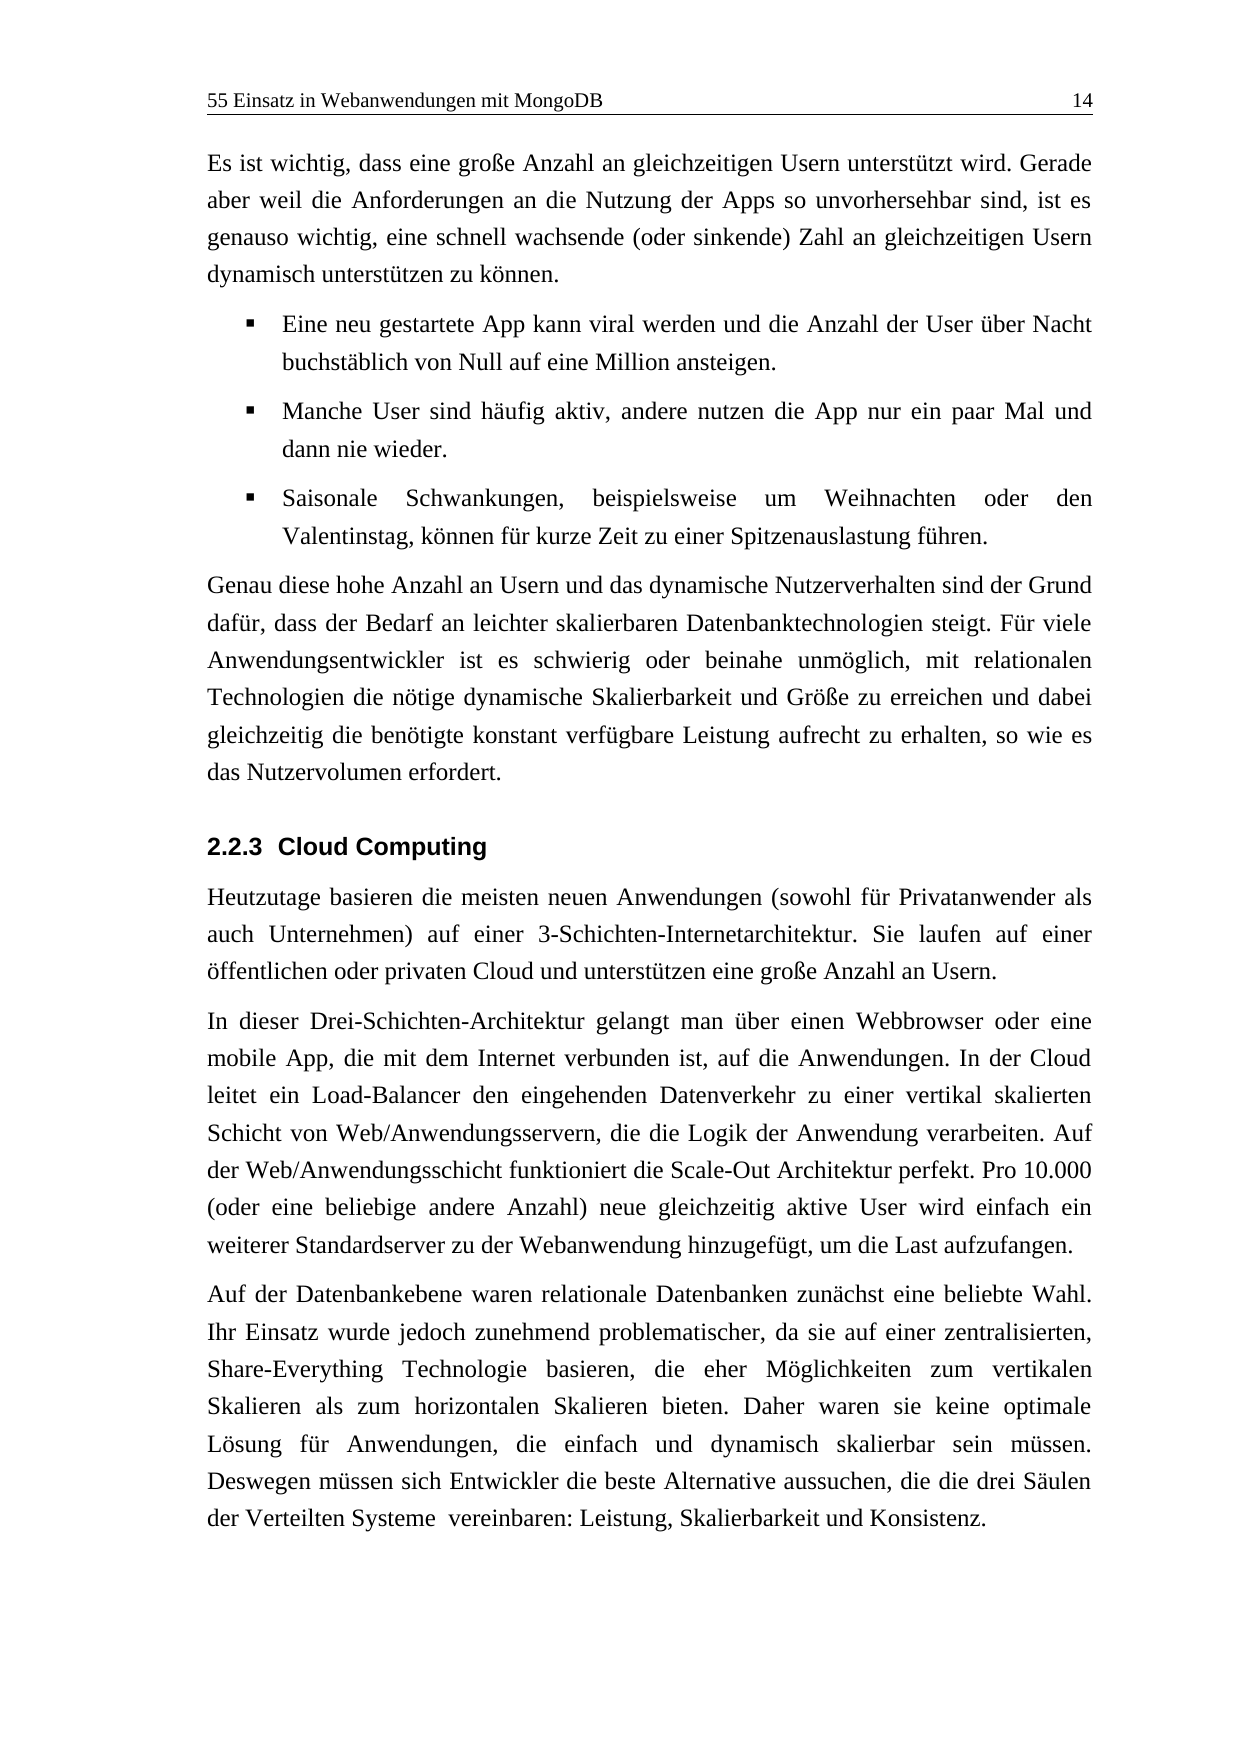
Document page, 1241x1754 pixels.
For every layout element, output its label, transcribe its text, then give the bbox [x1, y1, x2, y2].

text Auf der Datenbankebene waren relationale Datenbanken zunächst eine beliebte Wahl. Ihr Einsatz wurde jedoch zunehmend problematischer, da sie auf einer zentralisierten, Share-Everything Technologie basieren, die eher Möglichkeiten zum vertikalen Skalieren als zum horizontalen Skalieren bieten. Daher waren sie keine optimale Lösung für Anwendungen, die einfach und dynamisch skalierbar sein müssen. Deswegen müssen sich Entwickler die beste Alternative aussuchen, die die drei Säulen der Verteilten Systeme vereinbaren: Leistung, Skalierbarkeit und Konsistenz. [207, 1279, 1093, 1532]
list Manche User sind häufig aktiv, andere nutzen die App nur ein paar Mal und dann nie wieder. [244, 396, 1093, 462]
text Heutzutage basieren die meisten neuen Anwendungen (sowohl für Privatanwender als auch Unternehmen) auf einer 3-Schichten-Internetarchitektur. Sie laufen auf einer öffentlichen oder privaten Cloud und unterstützen eine große Anzahl an Usern. [207, 882, 1093, 985]
text In dieser Drei-Schichten-Architektur gelangt man über einen Webbrowser oder eine mobile App, die mit dem Internet verbunden ist, auf die Anwendungen. In der Cloud leitet ein Load-Balancer den eingehenden Datenverkehr zu einer vertikal skalierten Schicht von Web/Anwendungsservern, die die Logik der Anwendung verarbeiten. Auf der Web/Anwendungsschicht funktioniert die Scale-Out Architektur perfekt. Pro 10.000 (oder eine beliebige andere Anzahl) neue gleichzeitig aktive User wird einfach ein weiterer Standardserver zu der Webanwendung hinzugefügt, um die Last aufzufangen. [207, 1006, 1093, 1258]
subtitle Cloud Computing [207, 832, 1093, 861]
text Es ist wichtig, dass eine große Anzahl an gleichzeitigen Usern unterstützt wird. Gerade aber weil die Anforderungen an die Nutzung der Apps so unvorhersehbar sind, ist es genauso wichtig, eine schnell wachsende (oder sinkende) Zahl an gleichzeitigen Usern dynamisch unterstützen zu können. [207, 148, 1093, 288]
text Genau diese hohe Anzahl an Usern und das dynamische Nutzerverhalten sind der Grund dafür, dass der Bedarf an leichter skalierbaren Datenbanktechnologien steigt. Für viele Anwendungsentwickler ist es schwierig oder beinahe unmöglich, mit relationalen Technologien die nötige dynamische Skalierbarkeit und Größe zu erreichen und dabei gleichzeitig die benötigte konstant verfügbare Leistung aufrecht zu erhalten, so wie es das Nutzervolumen erfordert. [207, 571, 1093, 786]
list Saisonale Schwankungen, beispielsweise um Weihnachten oder den Valentinstag, können für kurze Zeit zu einer Spitzenauslastung führen. [244, 483, 1093, 549]
list Eine neu gestartete App kann viral werden und die Anzahl der User über Nacht buchstäblich von Null auf eine Million ansteigen. [244, 309, 1093, 375]
